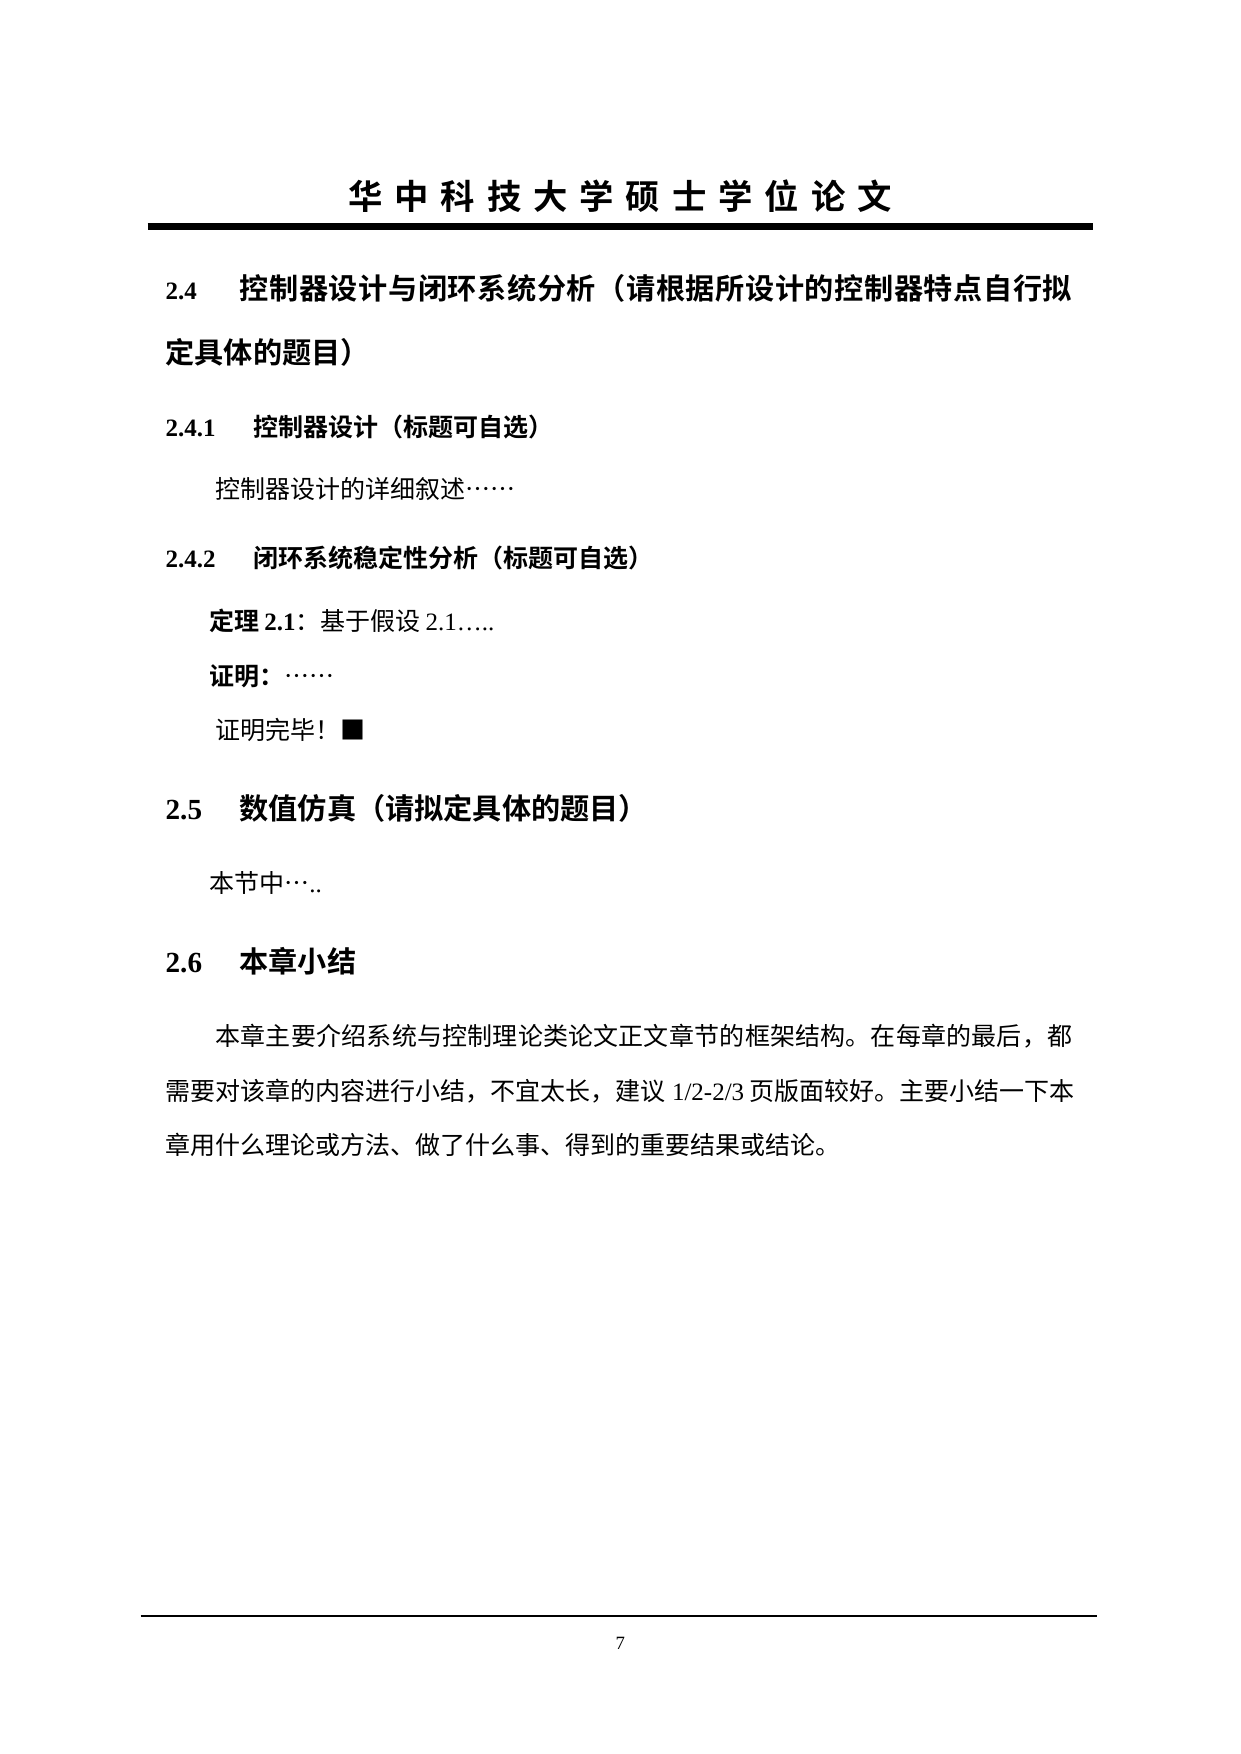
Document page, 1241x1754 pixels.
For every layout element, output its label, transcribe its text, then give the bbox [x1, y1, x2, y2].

text 控制器设计的详细叙述…… [165, 470, 1075, 506]
subtitle 控制器设计与闭环系统分析（请根据所设计的控制器特点自行拟定具体的题目） [165, 266, 1075, 372]
text 本章主要介绍系统与控制理论类论文正文章节的框架结构。在每章的最后，都需要对该章的内容进行小结，不宜太长，建议1/2-2/3页版面较好。主要小结一下本章用什么理论或方法、做了什么事、得到的重要结果或结论。 [165, 1017, 1075, 1162]
text 证明完毕！■ [165, 710, 1075, 747]
subtitle 数值仿真（请拟定具体的题目） [165, 786, 1075, 828]
text 证明：…… [165, 656, 1075, 692]
text 定理2.1：基于假设2.1….. [165, 602, 1075, 638]
text 本节中….. [165, 864, 1075, 900]
subtitle 闭环系统稳定性分析（标题可自选） [165, 539, 1075, 575]
subtitle 控制器设计（标题可自选） [165, 407, 1075, 443]
subtitle 本章小结 [165, 939, 1075, 981]
